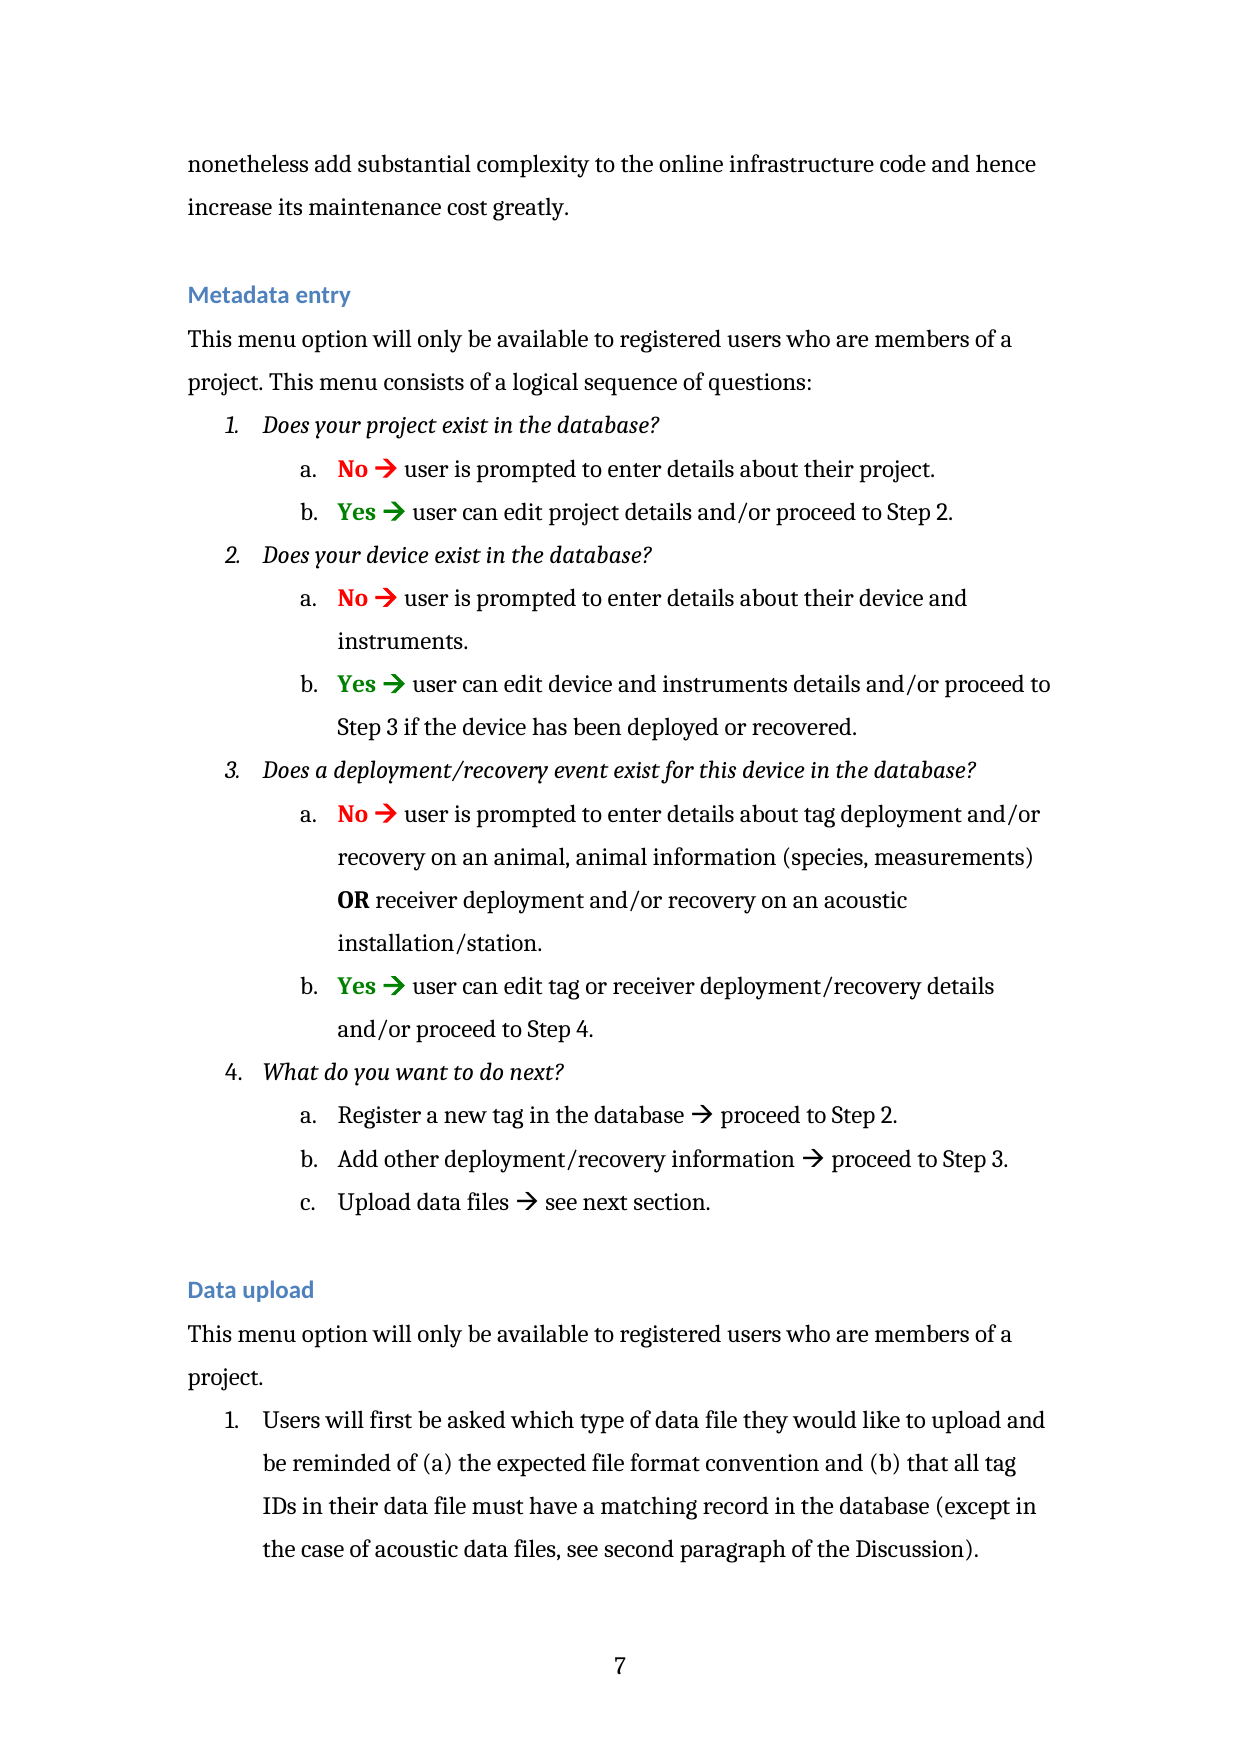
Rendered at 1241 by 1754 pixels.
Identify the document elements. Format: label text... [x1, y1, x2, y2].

text This menu option will only be available to registered users who are members of a project. [187, 1319, 1053, 1391]
list No user is prompted to enter details about their device and instruments. [300, 584, 1053, 656]
subtitle Metadata entry [187, 279, 1053, 310]
list Yes user can edit device and instruments details and/or proceed to Step 3 if the device has been deployed or recovered. [300, 670, 1053, 742]
list Does your project exist in the database? [225, 411, 1053, 440]
list Upload data files see next section. [300, 1188, 1053, 1216]
list Does your device exist in the database? [225, 541, 1053, 569]
list Add other deployment/recovery information proceed to Step 3. [300, 1144, 1053, 1173]
list Yes user can edit tag or receiver deployment/recovery details and/or proceed to Step 4. [300, 972, 1053, 1044]
subtitle Data upload [187, 1274, 1053, 1304]
list Does a deployment/recovery event exist for this device in the database? [225, 756, 1053, 785]
list What do you want to do next? [225, 1058, 1053, 1087]
list Yes user can edit project details and/or proceed to Step 2. [300, 498, 1053, 526]
text This menu option will only be available to registered users who are members of a project. This menu consists of a logical sequence of questions: [187, 325, 1053, 397]
list Users will first be asked which type of data file they would like to upload and be reminded of (a) the expected file format convention and (b) that all tag IDs in their data file must have a matching record in the database (except in the case of acoustic data files, see second paragraph of the Discussion). [225, 1406, 1053, 1564]
list No user is prompted to enter details about tag deployment and/or recovery on an animal, animal information (species, measurements) OR receiver deployment and/or recovery on an acoustic installation/station. [300, 799, 1053, 958]
list Register a new tag in the database proceed to Step 2. [300, 1101, 1053, 1130]
list No user is prompted to enter details about their project. [300, 454, 1053, 483]
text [187, 150, 1053, 222]
